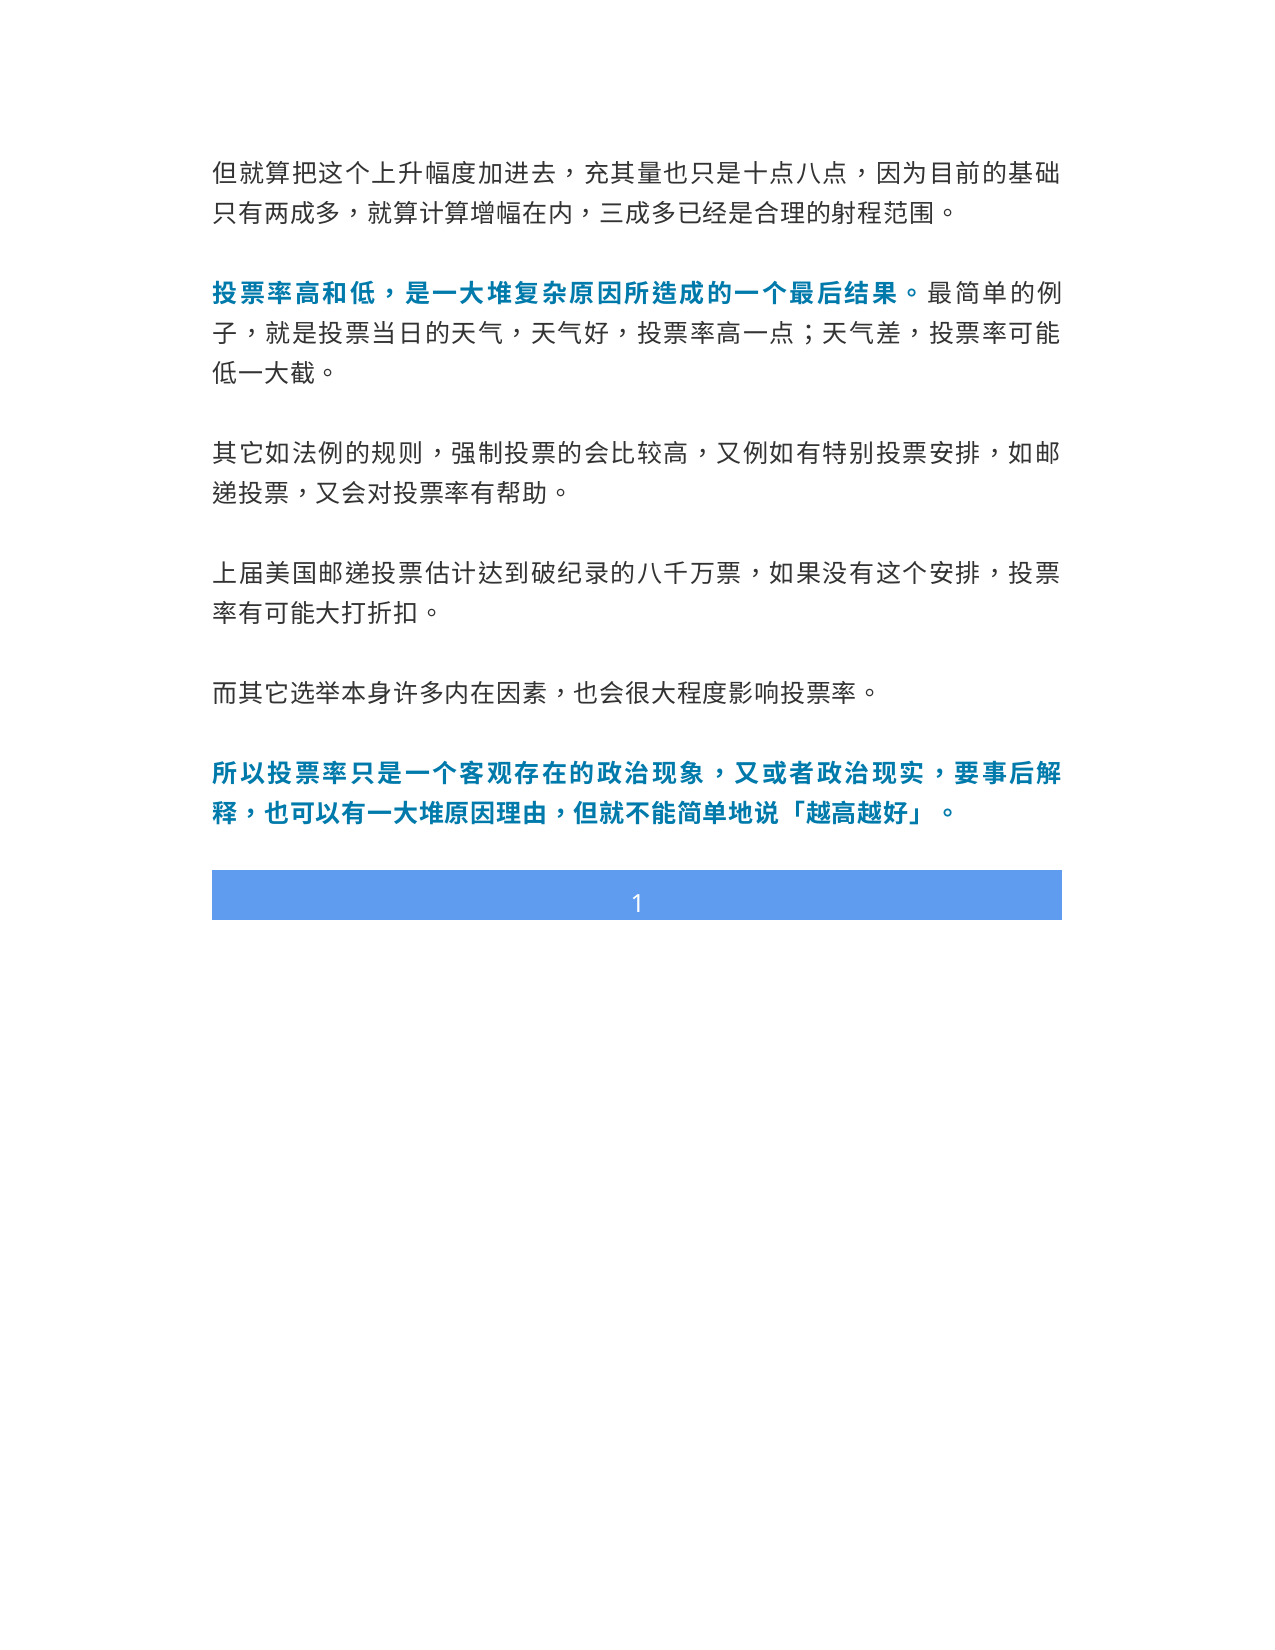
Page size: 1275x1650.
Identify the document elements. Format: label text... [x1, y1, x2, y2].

text 1 [212, 870, 1062, 920]
text 但就算把这个上升幅度加进去，充其量也只是十点八点，因为目前的基础只有两成多，就算计算增幅在内，三成多已经是合理的射程范围。 [212, 150, 1062, 230]
text 投票率高和低，是一大堆复杂原因所造成的一个最后结果。最简单的例子，就是投票当日的天气，天气好，投票率高一点；天气差，投票率可能低一大截。 [212, 270, 1062, 390]
text 其它如法例的规则，强制投票的会比较高，又例如有特别投票安排，如邮递投票，又会对投票率有帮助。 [212, 430, 1062, 510]
text 所以投票率只是一个客观存在的政治现象，又或者政治现实，要事后解释，也可以有一大堆原因理由，但就不能简单地说「越高越好」。 [212, 750, 1062, 830]
text 而其它选举本身许多内在因素，也会很大程度影响投票率。 [212, 670, 1062, 710]
text 上届美国邮递投票估计达到破纪录的八千万票，如果没有这个安排，投票率有可能大打折扣。 [212, 550, 1062, 630]
